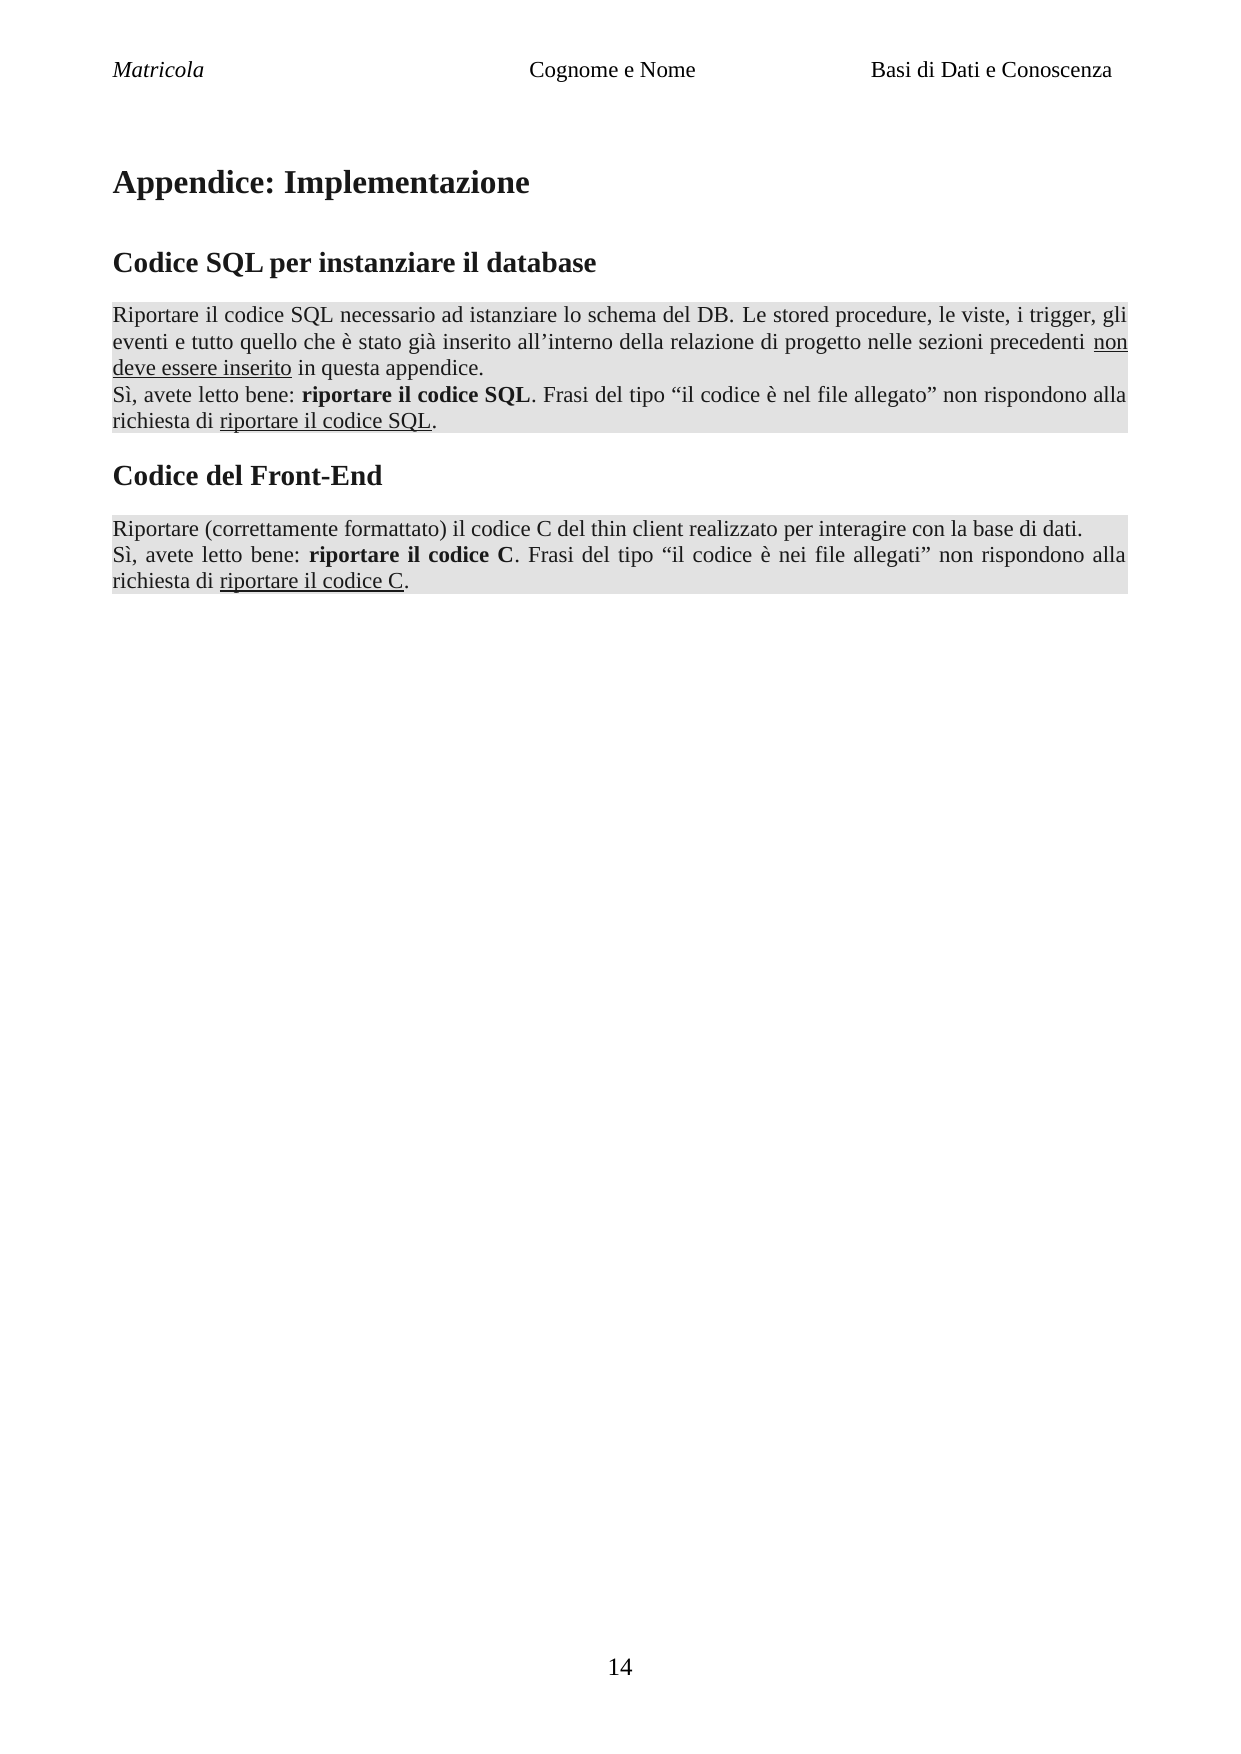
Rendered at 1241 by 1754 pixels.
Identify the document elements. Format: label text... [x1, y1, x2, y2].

subtitle Codice del Front-End [112, 458, 1128, 492]
text Riportare (correttamente formattato) il codice C del thin client realizzato per interagire con la base di dati. [112, 515, 1128, 541]
subtitle Appendice: Implementazione [112, 162, 1128, 201]
text Sì, avete letto bene: riportare il codice C. Frasi del tipo “il codice è nei file allegati” non rispondono alla richiesta di riportare il codice C. [112, 541, 1128, 594]
text Sì, avete letto bene: riportare il codice SQL. Frasi del tipo “il codice è nel file allegato” non rispondono alla richiesta di riportare il codice SQL. [112, 381, 1128, 433]
subtitle Codice SQL per instanziare il database [112, 245, 1128, 278]
text Riportare il codice SQL necessario ad istanziare lo schema del DB. Le stored procedure, le viste, i trigger, gli eventi e tutto quello che è stato già inserito all’interno della relazione di progetto nelle sezioni precedenti non deve essere inserito in questa appendice. [112, 302, 1128, 381]
